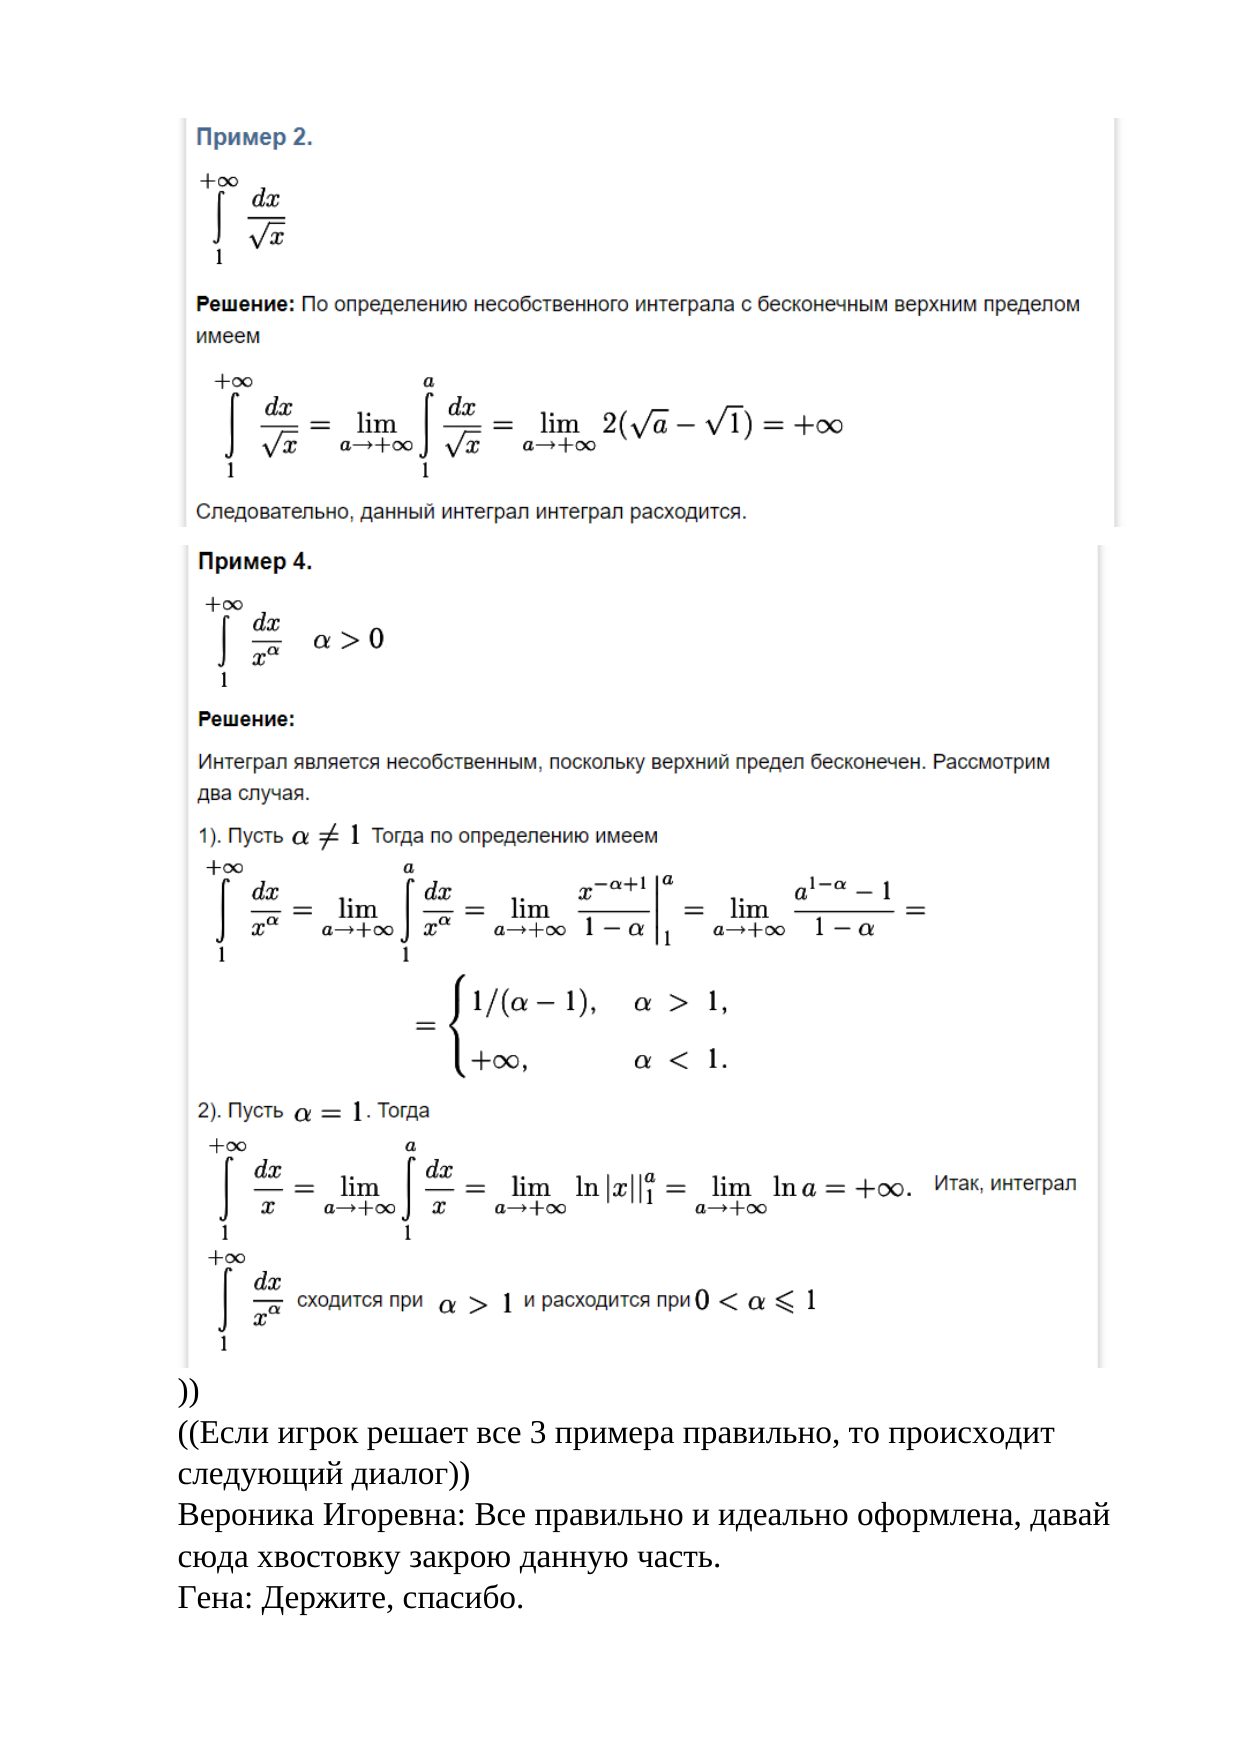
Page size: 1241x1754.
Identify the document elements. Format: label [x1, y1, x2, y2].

text [177, 1368, 1152, 1616]
picture [177, 545, 1152, 1368]
picture [177, 118, 1152, 527]
